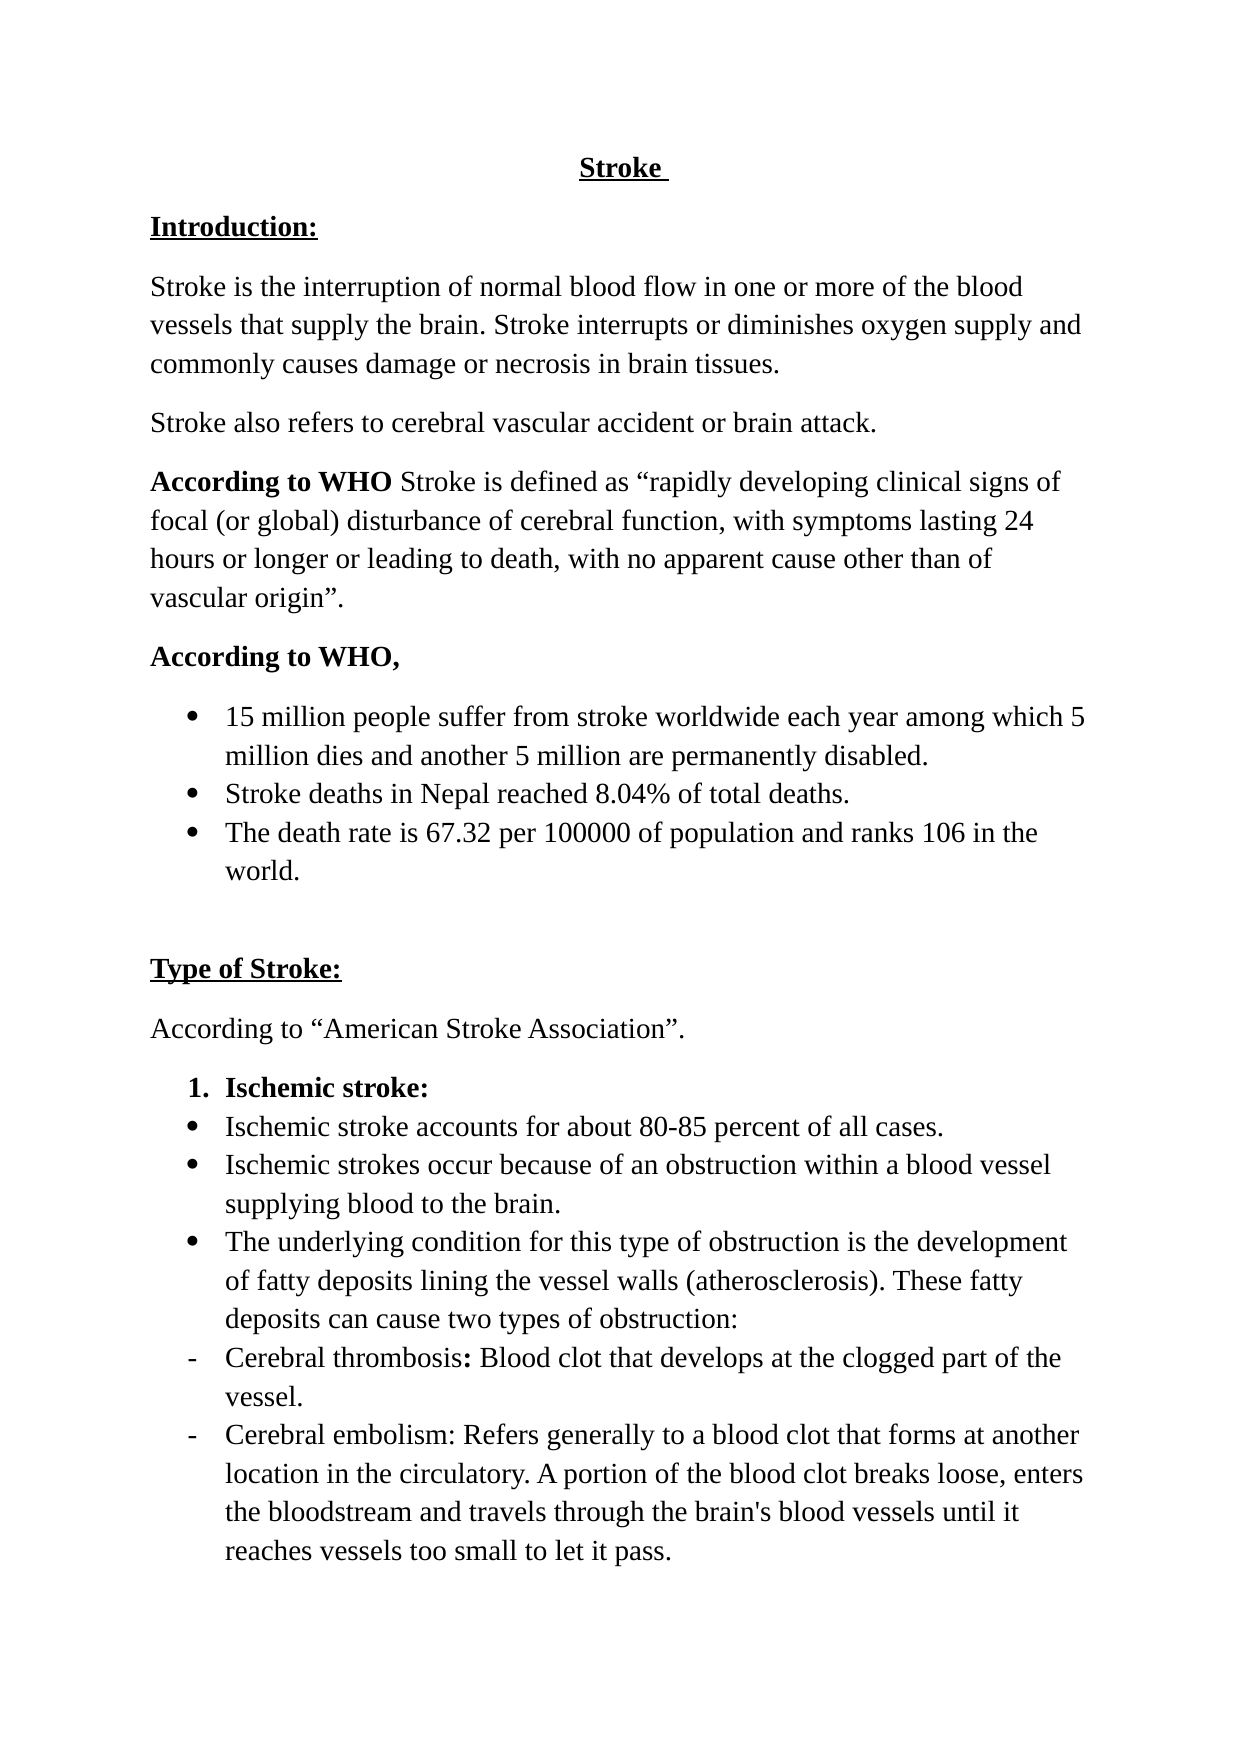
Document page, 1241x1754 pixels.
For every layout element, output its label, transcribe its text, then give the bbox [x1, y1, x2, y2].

text According to WHO, [150, 639, 1090, 673]
list The death rate is 67.32 per 100000 of population and ranks 106 in the world. [187, 815, 1090, 887]
text Introduction: [150, 209, 1090, 243]
list Ischemic stroke: [187, 1070, 1090, 1104]
text According to WHO Stroke is defined as “rapidly developing clinical signs of focal (or global) disturbance of cerebral function, with symptoms lasting 24 hours or longer or leading to death, with no apparent cause other than of vascular origin”. [150, 464, 1090, 614]
text Type of Stroke: [150, 951, 1090, 985]
list Ischemic strokes occur because of an obstruction within a blood vessel supplying blood to the brain. [187, 1147, 1090, 1219]
list The underlying condition for this type of obstruction is the development of fatty deposits lining the vessel walls (atherosclerosis). These fatty deposits can cause two types of obstruction: [187, 1224, 1090, 1335]
text Stroke is the interruption of normal blood flow in one or more of the blood vessels that supply the brain. Stroke interrupts or diminishes oxygen supply and commonly causes damage or necrosis in brain tissues. [150, 269, 1090, 379]
text According to “American Stroke Association”. [150, 1011, 1090, 1044]
list 15 million people suffer from stroke worldwide each year among which 5 million dies and another 5 million are permanently disabled. [187, 699, 1090, 771]
list Ischemic stroke accounts for about 80-85 percent of all cases. [187, 1109, 1090, 1142]
text Stroke also refers to cerebral vascular accident or brain attack. [150, 405, 1090, 439]
text Stroke [150, 150, 1090, 183]
list Cerebral embolism: Refers generally to a blood clot that forms at another location in the circulatory. A portion of the blood clot breaks loose, enters the bloodstream and travels through the brain's blood vessels until it reaches vessels too small to let it pass. [187, 1417, 1090, 1566]
list Cerebral thrombosis: Blood clot that develops at the clogged part of the vessel. [187, 1340, 1090, 1412]
list Stroke deaths in Nepal reached 8.04% of total deaths. [187, 776, 1090, 810]
